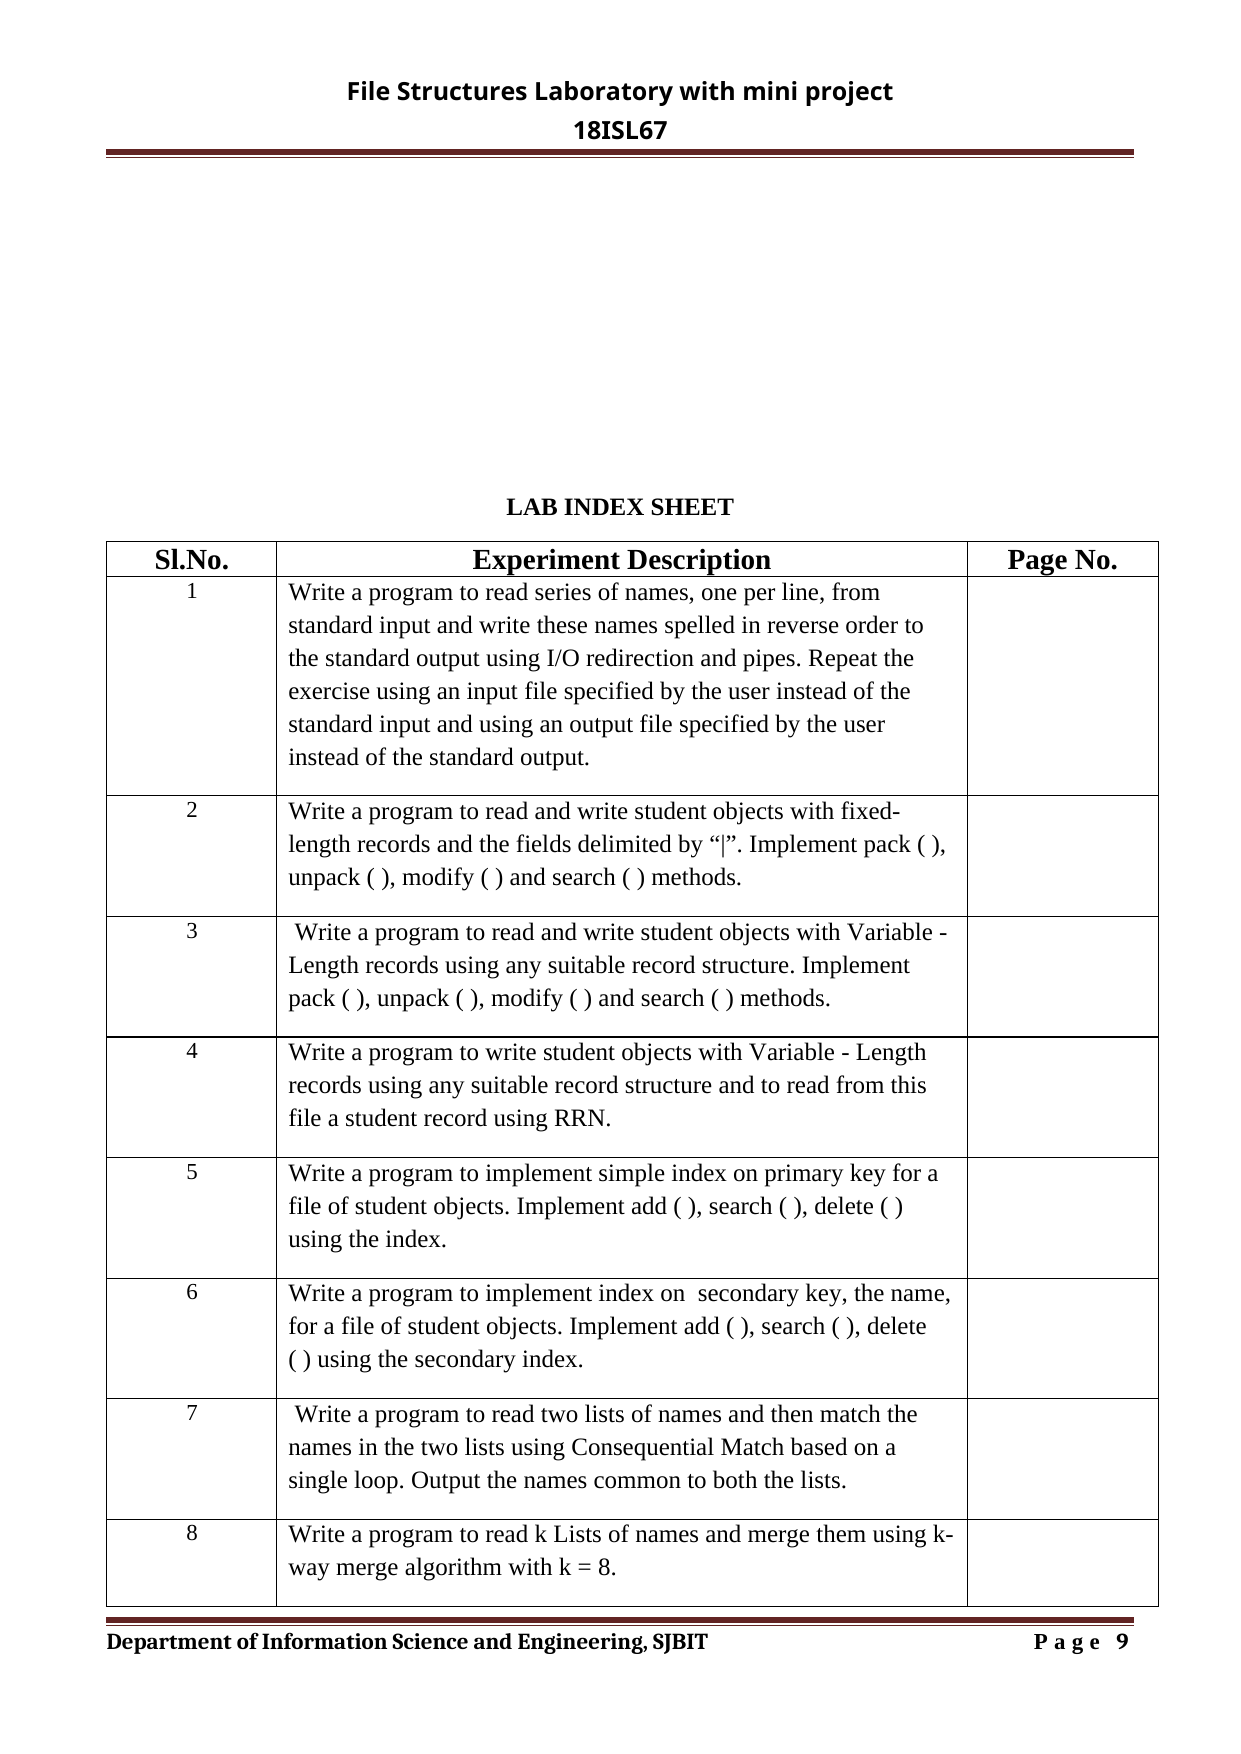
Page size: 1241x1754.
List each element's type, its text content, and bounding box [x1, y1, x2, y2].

table_header Page No. [968, 542, 1158, 576]
table_cell [968, 577, 1158, 795]
table_cell [968, 1399, 1158, 1518]
table_cell Write a program to write student objects with Variable - Length records using any suitable record structure and to read from this file a student record using RRN. [277, 1038, 967, 1157]
table_cell 6 [107, 1279, 276, 1398]
table_cell Write a program to read series of names, one per line, from standard input and write these names spelled in reverse order to the standard output using I/O redirection and pipes. Repeat the exercise using an input file specified by the user instead of the standard input and using an output file specified by the user instead of the standard output. [277, 577, 967, 795]
table_cell Write a program to read two lists of names and then match the names in the two lists using Consequential Match based on a single loop. Output the names common to both the lists. [277, 1399, 967, 1518]
table_cell [968, 1038, 1158, 1157]
table_header Experiment Description [277, 542, 967, 576]
table_cell [968, 917, 1158, 1036]
table_cell Write a program to implement index on secondary key, the name, for a file of student objects. Implement add ( ), search ( ), delete ( ) using the secondary index. [277, 1279, 967, 1398]
table_cell 8 [107, 1520, 276, 1606]
table_cell Write a program to read and write student objects with Variable - Length records using any suitable record structure. Implement pack ( ), unpack ( ), modify ( ) and search ( ) methods. [277, 917, 967, 1036]
table_cell Write a program to implement simple index on primary key for a file of student objects. Implement add ( ), search ( ), delete ( ) using the index. [277, 1158, 967, 1277]
table_cell [968, 1520, 1158, 1606]
table_cell 4 [107, 1038, 276, 1157]
table_cell [968, 1279, 1158, 1398]
table_cell 2 [107, 796, 276, 916]
table_cell 3 [107, 917, 276, 1036]
text LAB INDEX SHEET [106, 492, 1134, 520]
table_cell 7 [107, 1399, 276, 1518]
table_cell Write a program to read and write student objects with fixed-length records and the fields delimited by “|”. Implement pack ( ), unpack ( ), modify ( ) and search ( ) methods. [277, 796, 967, 916]
table_cell [968, 796, 1158, 916]
table_cell [968, 1158, 1158, 1277]
table_cell Write a program to read k Lists of names and merge them using k-way merge algorithm with k = 8. [277, 1520, 967, 1606]
table_cell 5 [107, 1158, 276, 1277]
table_cell 1 [107, 577, 276, 795]
table_header Sl.No. [107, 542, 276, 576]
